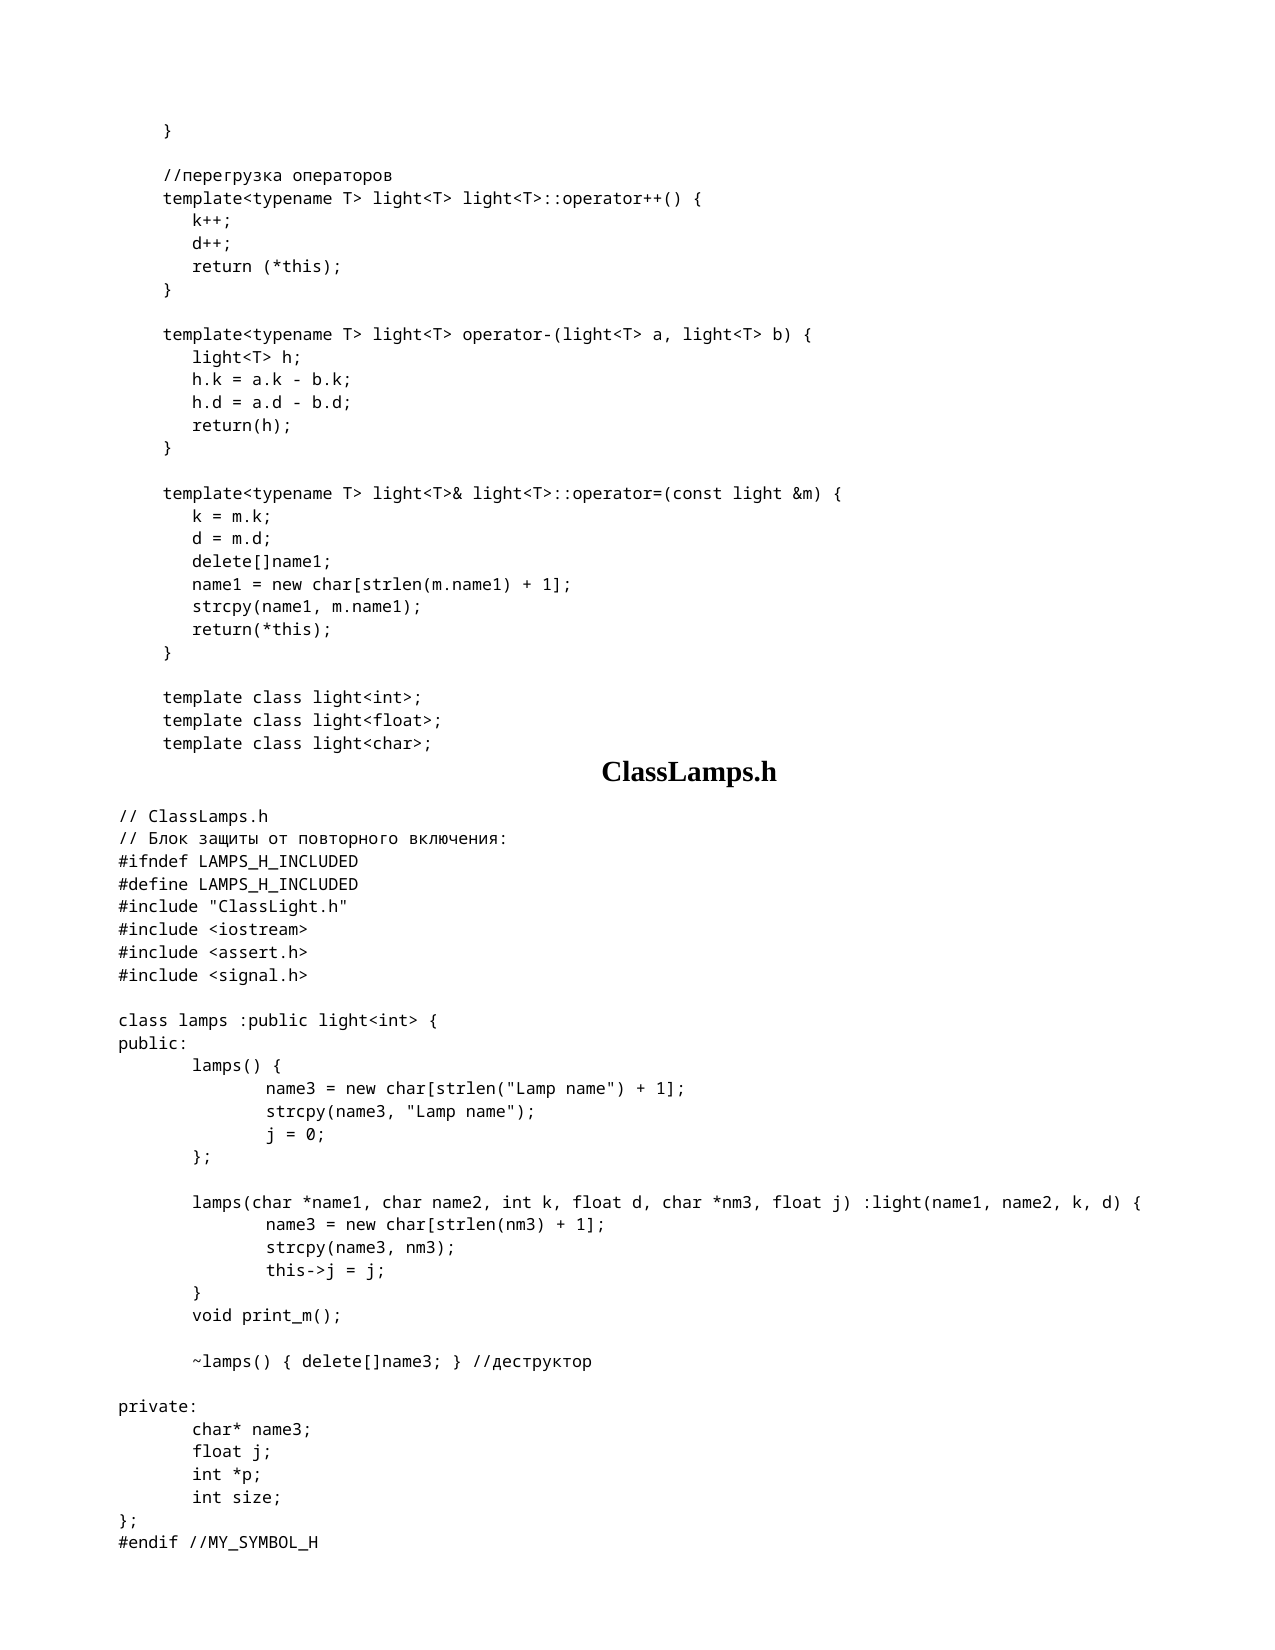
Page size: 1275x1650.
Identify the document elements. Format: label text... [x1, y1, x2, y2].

text h.k = a.k - b.k; [118, 368, 1216, 391]
text } [118, 118, 1216, 141]
text template<typename T> light<T>& light<T>::operator=(const light &m) { [118, 481, 1216, 504]
text float j; [118, 1440, 1216, 1463]
text return (*this); [118, 254, 1216, 277]
text } [118, 277, 1216, 300]
text lamps() { [118, 1054, 1216, 1077]
text //перегрузка операторов [118, 163, 1216, 186]
text name3 = new char[strlen(nm3) + 1]; [118, 1213, 1216, 1236]
text d++; [118, 232, 1216, 254]
text void print_m(); [118, 1304, 1216, 1327]
text #ifndef LAMPS_H_INCLUDED [118, 850, 1216, 872]
text // ClassLamps.h [118, 804, 1216, 827]
text k++; [118, 209, 1216, 232]
text this->j = j; [118, 1258, 1216, 1281]
text return(*this); [118, 618, 1216, 640]
text private: [118, 1395, 1216, 1417]
text }; [118, 1145, 1216, 1168]
text ClassLamps.h [118, 754, 1216, 787]
text template<typename T> light<T> operator-(light<T> a, light<T> b) { [118, 322, 1216, 345]
text return(h); [118, 413, 1216, 436]
text k = m.k; [118, 504, 1216, 527]
text } [118, 1281, 1216, 1304]
text }; [118, 1508, 1216, 1531]
text template class light<int>; [118, 686, 1216, 708]
text int size; [118, 1486, 1216, 1508]
text #endif //MY_SYMBOL_H [118, 1531, 1216, 1554]
text } [118, 640, 1216, 663]
text #define LAMPS_H_INCLUDED [118, 872, 1216, 895]
text name3 = new char[strlen("Lamp name") + 1]; [118, 1077, 1216, 1099]
text delete[]name1; [118, 549, 1216, 572]
text ~lamps() { delete[]name3; } //деструктор [118, 1349, 1216, 1372]
text name1 = new char[strlen(m.name1) + 1]; [118, 572, 1216, 595]
text j = 0; [118, 1122, 1216, 1145]
text class lamps :public light<int> { [118, 1009, 1216, 1031]
text #include "ClassLight.h" [118, 895, 1216, 918]
text int *p; [118, 1463, 1216, 1486]
text strcpy(name3, nm3); [118, 1236, 1216, 1258]
text light<T> h; [118, 345, 1216, 368]
text template class light<float>; [118, 708, 1216, 731]
text } [118, 436, 1216, 459]
text strcpy(name1, m.name1); [118, 595, 1216, 618]
text template<typename T> light<T> light<T>::operator++() { [118, 186, 1216, 209]
text public: [118, 1031, 1216, 1054]
text d = m.d; [118, 527, 1216, 549]
text strcpy(name3, "Lamp name"); [118, 1099, 1216, 1122]
text h.d = a.d - b.d; [118, 391, 1216, 413]
text lamps(char *name1, char name2, int k, float d, char *nm3, float j) :light(name1, name2, k, d) { [118, 1190, 1216, 1213]
text // Блок защиты от повторного включения: [118, 827, 1216, 850]
text #include <signal.h> [118, 963, 1216, 986]
text template class light<char>; [118, 731, 1216, 754]
text #include <iostream> [118, 918, 1216, 941]
text char* name3; [118, 1417, 1216, 1440]
text #include <assert.h> [118, 941, 1216, 963]
